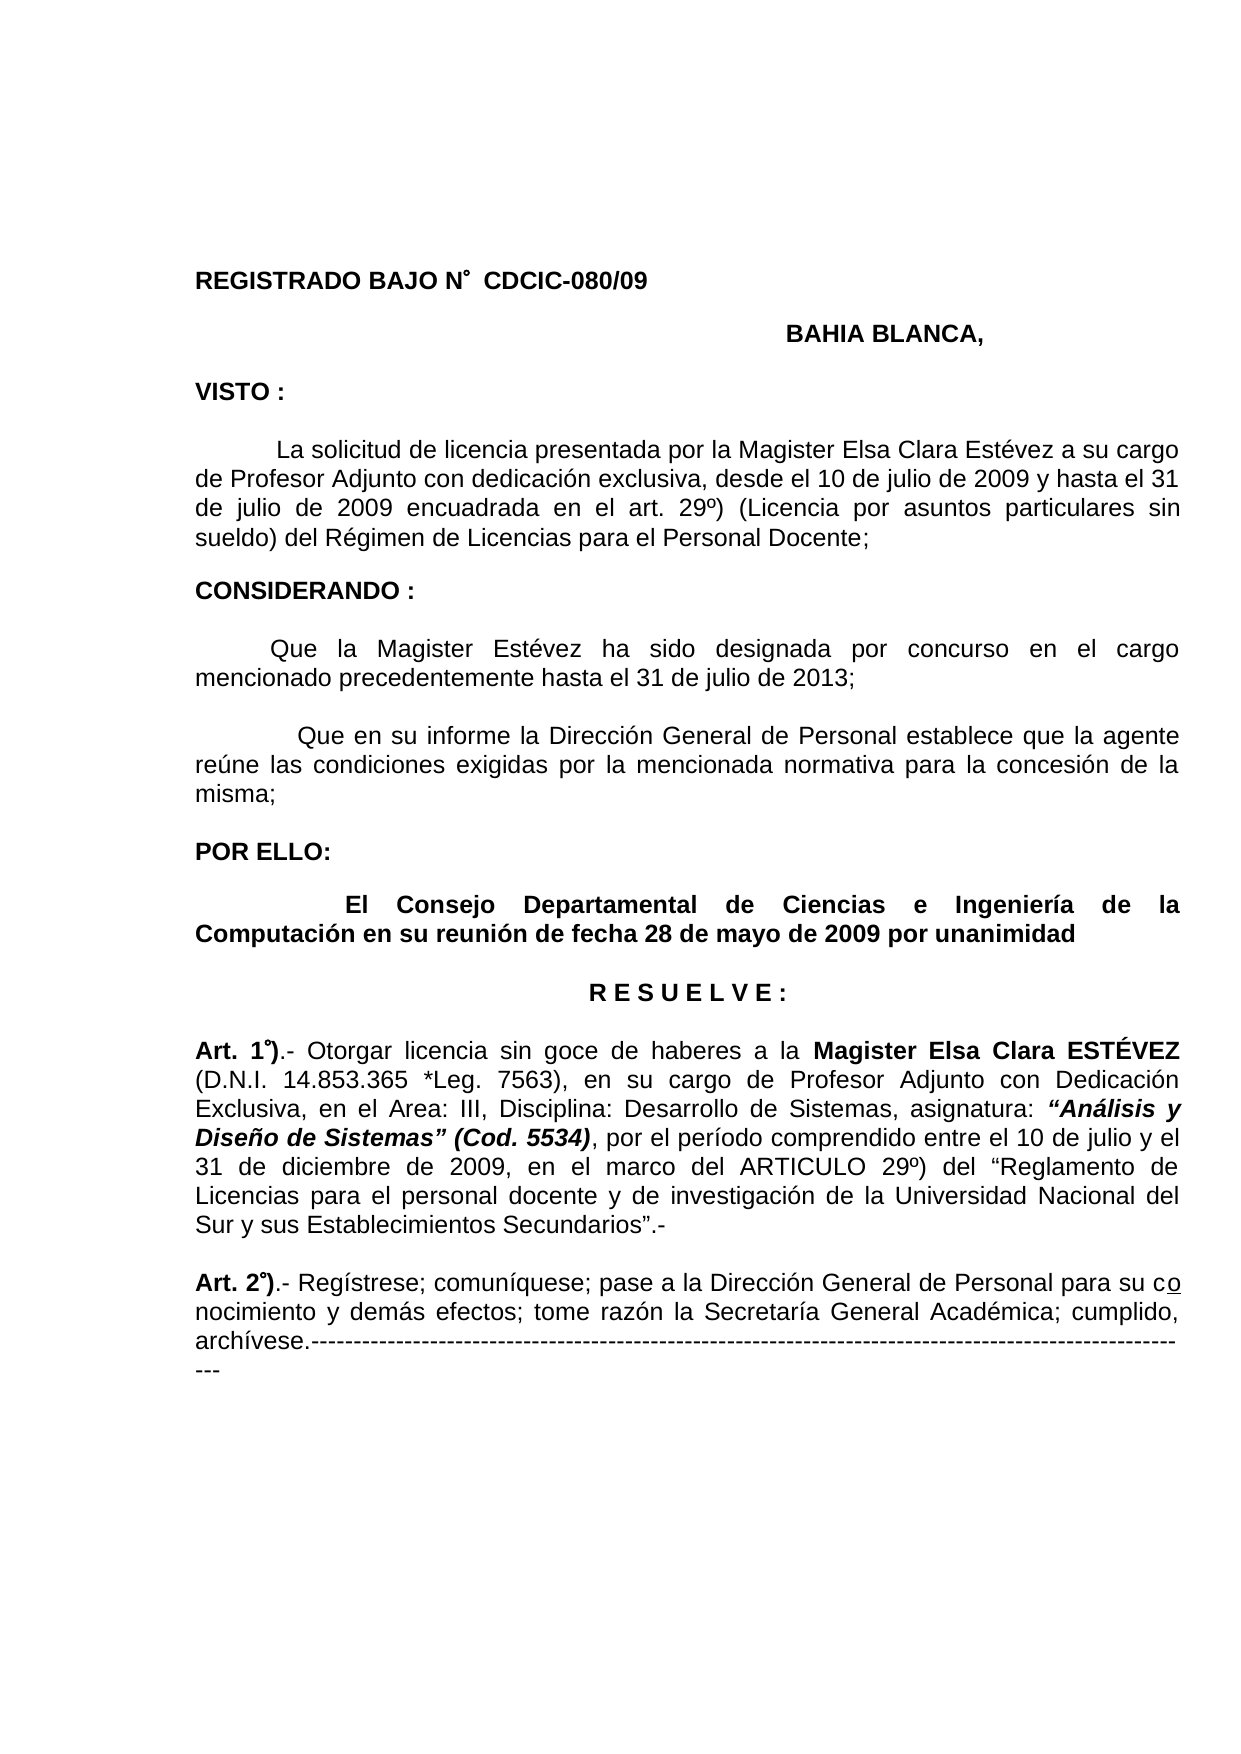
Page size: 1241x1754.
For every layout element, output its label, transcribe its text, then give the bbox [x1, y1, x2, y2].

text Que en su informe la Dirección General de Personal establece que la agente reúne las condiciones exigidas por la mencionada normativa para la concesión de la misma; [195, 721, 1181, 808]
text Que la Magister Estévez ha sido designada por concurso en el cargo mencionado precedentemente hasta el 31 de julio de 2013; [195, 634, 1181, 692]
text R E S U E L V E : [195, 977, 1181, 1006]
text BAHIA BLANCA, [195, 319, 1181, 348]
text Art. 1).- Otorgar licencia sin goce de haberes a la Magister Elsa Clara ESTÉVEZ (D.N.I. 14.853.365 *Leg. 7563), en su cargo de Profesor Adjunto con Dedicación Exclusiva, en el Area: III, Disciplina: Desarrollo de Sistemas, asignatura: “Análisis y Diseño de Sistemas” (Cod. 5534), por el período comprendido entre el 10 de julio y el 31 de diciembre de 2009, en el marco del ARTICULO 29º) del “Reglamento de Licencias para el personal docente y de investigación de la Universidad Nacional del Sur y sus Establecimientos Secundarios”.- [195, 1036, 1181, 1239]
text La solicitud de licencia presentada por la Magister Elsa Clara Estévez a su cargo de Profesor Adjunto con dedicación exclusiva, desde el 10 de julio de 2009 y hasta el 31 de julio de 2009 encuadrada en el art. 29º) (Licencia por asuntos particulares sin sueldo) del Régimen de Licencias para el Personal Docente; [195, 435, 1181, 551]
text El Consejo Departamental de Ciencias e Ingeniería de la Computación en su reunión de fecha 28 de mayo de 2009 por unanimidad [195, 890, 1181, 948]
text CONSIDERANDO : [195, 576, 1181, 604]
text POR ELLO: [195, 837, 1181, 866]
text REGISTRADO BAJO N CDCIC-080/09 [195, 266, 1181, 295]
text VISTO : [195, 377, 1181, 406]
text Art. 2).- Regístrese; comuníquese; pase a la Dirección General de Personal para su co nocimiento y demás efectos; tome razón la Secretaría General Académica; cumplido, archívese.--------------------------------------------------------------------------------------------------------- [195, 1268, 1181, 1384]
